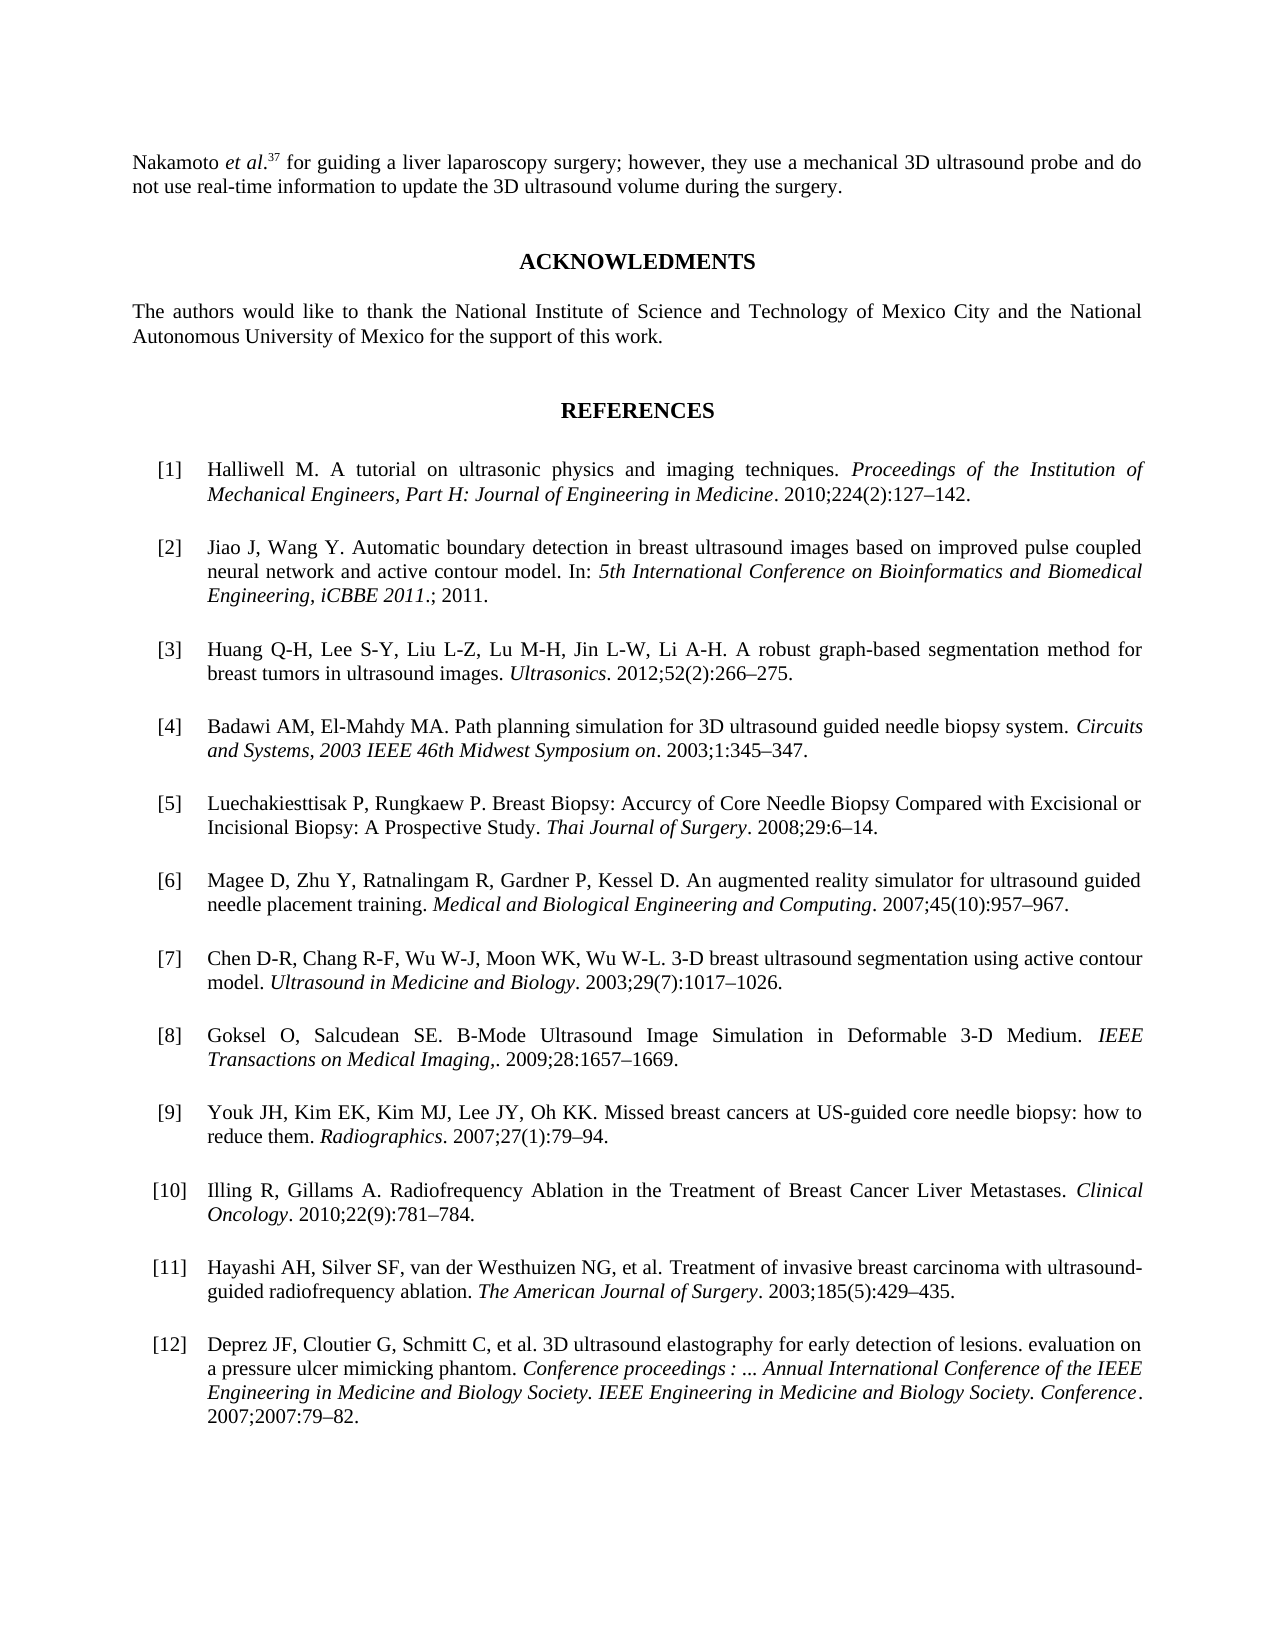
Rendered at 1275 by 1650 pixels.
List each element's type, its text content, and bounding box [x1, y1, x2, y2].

list Luechakiesttisak P, Rungkaew P. Breast Biopsy: Accurcy of Core Needle Biopsy Compared with Excisional or Incisional Biopsy: A Prospective Study. Thai Journal of Surgery. 2008;29:6–14. [169, 791, 1143, 839]
list Halliwell M. A tutorial on ultrasonic physics and imaging techniques. Proceedings of the Institution of Mechanical Engineers, Part H: Journal of Engineering in Medicine. 2010;224(2):127–142. [169, 453, 1143, 506]
title References [132, 398, 1143, 424]
list Chen D-R, Chang R-F, Wu W-J, Moon WK, Wu W-L. 3-D breast ultrasound segmentation using active contour model. Ultrasound in Medicine and Biology. 2003;29(7):1017–1026. [169, 946, 1143, 994]
list Deprez JF, Cloutier G, Schmitt C, et al. 3D ultrasound elastography for early detection of lesions. evaluation on a pressure ulcer mimicking phantom. Conference proceedings : ... Annual International Conference of the IEEE Engineering in Medicine and Biology Society. IEEE Engineering in Medicine and Biology Society. Conference. 2007;2007:79–82. [169, 1332, 1143, 1428]
list Badawi AM, El-Mahdy MA. Path planning simulation for 3D ultrasound guided needle biopsy system. Circuits and Systems, 2003 IEEE 46th Midwest Symposium on. 2003;1:345–347. [169, 714, 1143, 762]
list Youk JH, Kim EK, Kim MJ, Lee JY, Oh KK. Missed breast cancers at US-guided core needle biopsy: how to reduce them. Radiographics. 2007;27(1):79–94. [169, 1100, 1143, 1148]
list Jiao J, Wang Y. Automatic boundary detection in breast ultrasound images based on improved pulse coupled neural network and active contour model. In: 5th International Conference on Bioinformatics and Biomedical Engineering, iCBBE 2011.; 2011. [169, 535, 1143, 607]
list Goksel O, Salcudean SE. B-Mode Ultrasound Image Simulation in Deformable 3-D Medium. IEEE Transactions on Medical Imaging,. 2009;28:1657–1669. [169, 1023, 1143, 1071]
list Hayashi AH, Silver SF, van der Westhuizen NG, et al. Treatment of invasive breast carcinoma with ultrasound-guided radiofrequency ablation. The American Journal of Surgery. 2003;185(5):429–435. [169, 1255, 1143, 1303]
text The authors would like to thank the National Institute of Science and Technology of Mexico City and the National Autonomous University of Mexico for the support of this work. [132, 299, 1143, 348]
list Illing R, Gillams A. Radiofrequency Ablation in the Treatment of Breast Cancer Liver Metastases. Clinical Oncology. 2010;22(9):781–784. [169, 1177, 1143, 1226]
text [132, 150, 1143, 198]
list Magee D, Zhu Y, Ratnalingam R, Gardner P, Kessel D. An augmented reality simulator for ultrasound guided needle placement training. Medical and Biological Engineering and Computing. 2007;45(10):957–967. [169, 868, 1143, 916]
list Huang Q-H, Lee S-Y, Liu L-Z, Lu M-H, Jin L-W, Li A-H. A robust graph-based segmentation method for breast tumors in ultrasound images. Ultrasonics. 2012;52(2):266–275. [169, 636, 1143, 684]
title ACknowledments [132, 248, 1143, 274]
